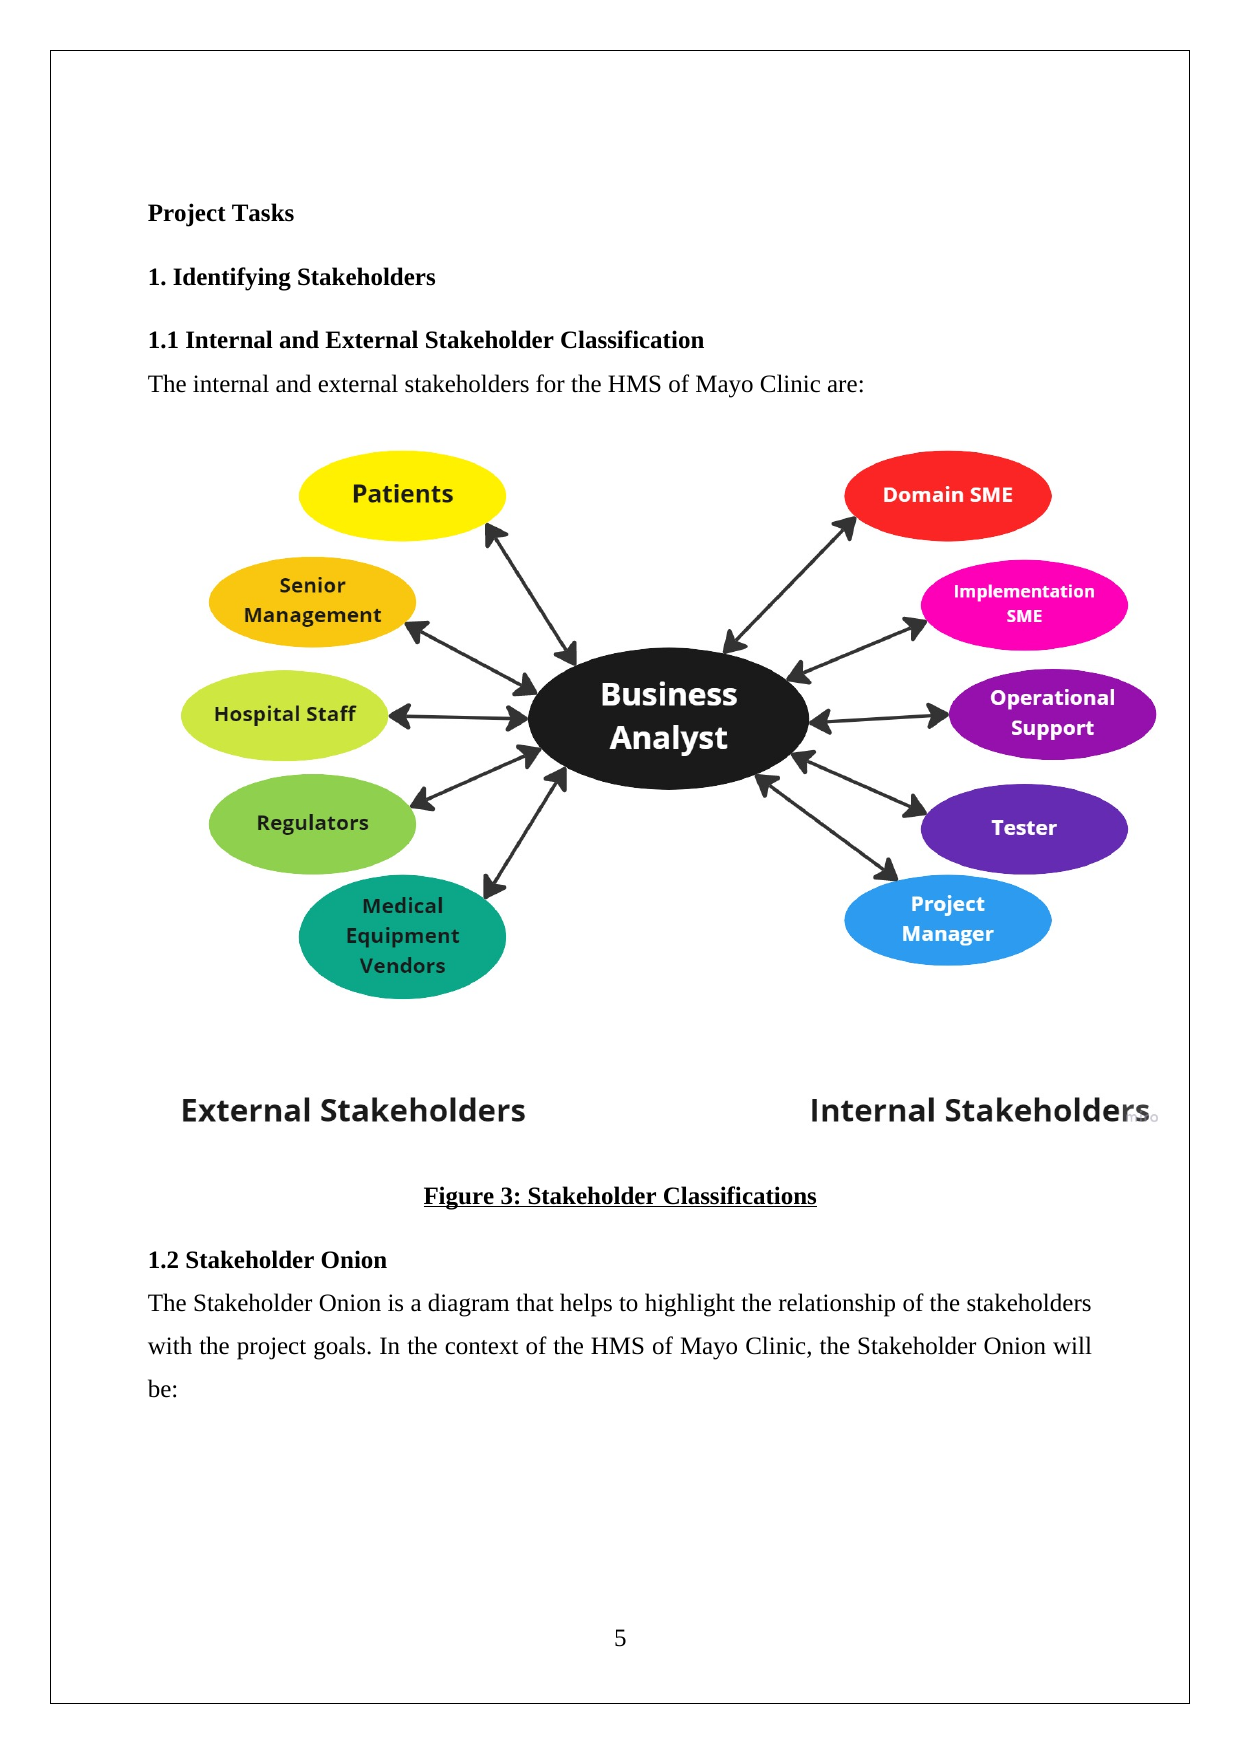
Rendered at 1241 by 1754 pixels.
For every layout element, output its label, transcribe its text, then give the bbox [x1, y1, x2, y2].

subtitle 1. Identifying Stakeholders [148, 262, 1093, 290]
text The Stakeholder Onion is a diagram that helps to highlight the relationship of the stakeholders with the project goals. In the context of the HMS of Mayo Clinic, the Stakeholder Onion will be: [148, 1288, 1093, 1403]
subtitle 1.2 Stakeholder Onion [148, 1245, 1093, 1273]
subtitle 1.1 Internal and External Stakeholder Classification [148, 326, 1093, 354]
text Figure 3: Stakeholder Classifications [148, 1181, 1093, 1209]
picture [147, 432, 1182, 1146]
subtitle Project Tasks [148, 198, 1093, 226]
text The internal and external stakeholders for the HMS of Mayo Clinic are: [148, 369, 1093, 397]
